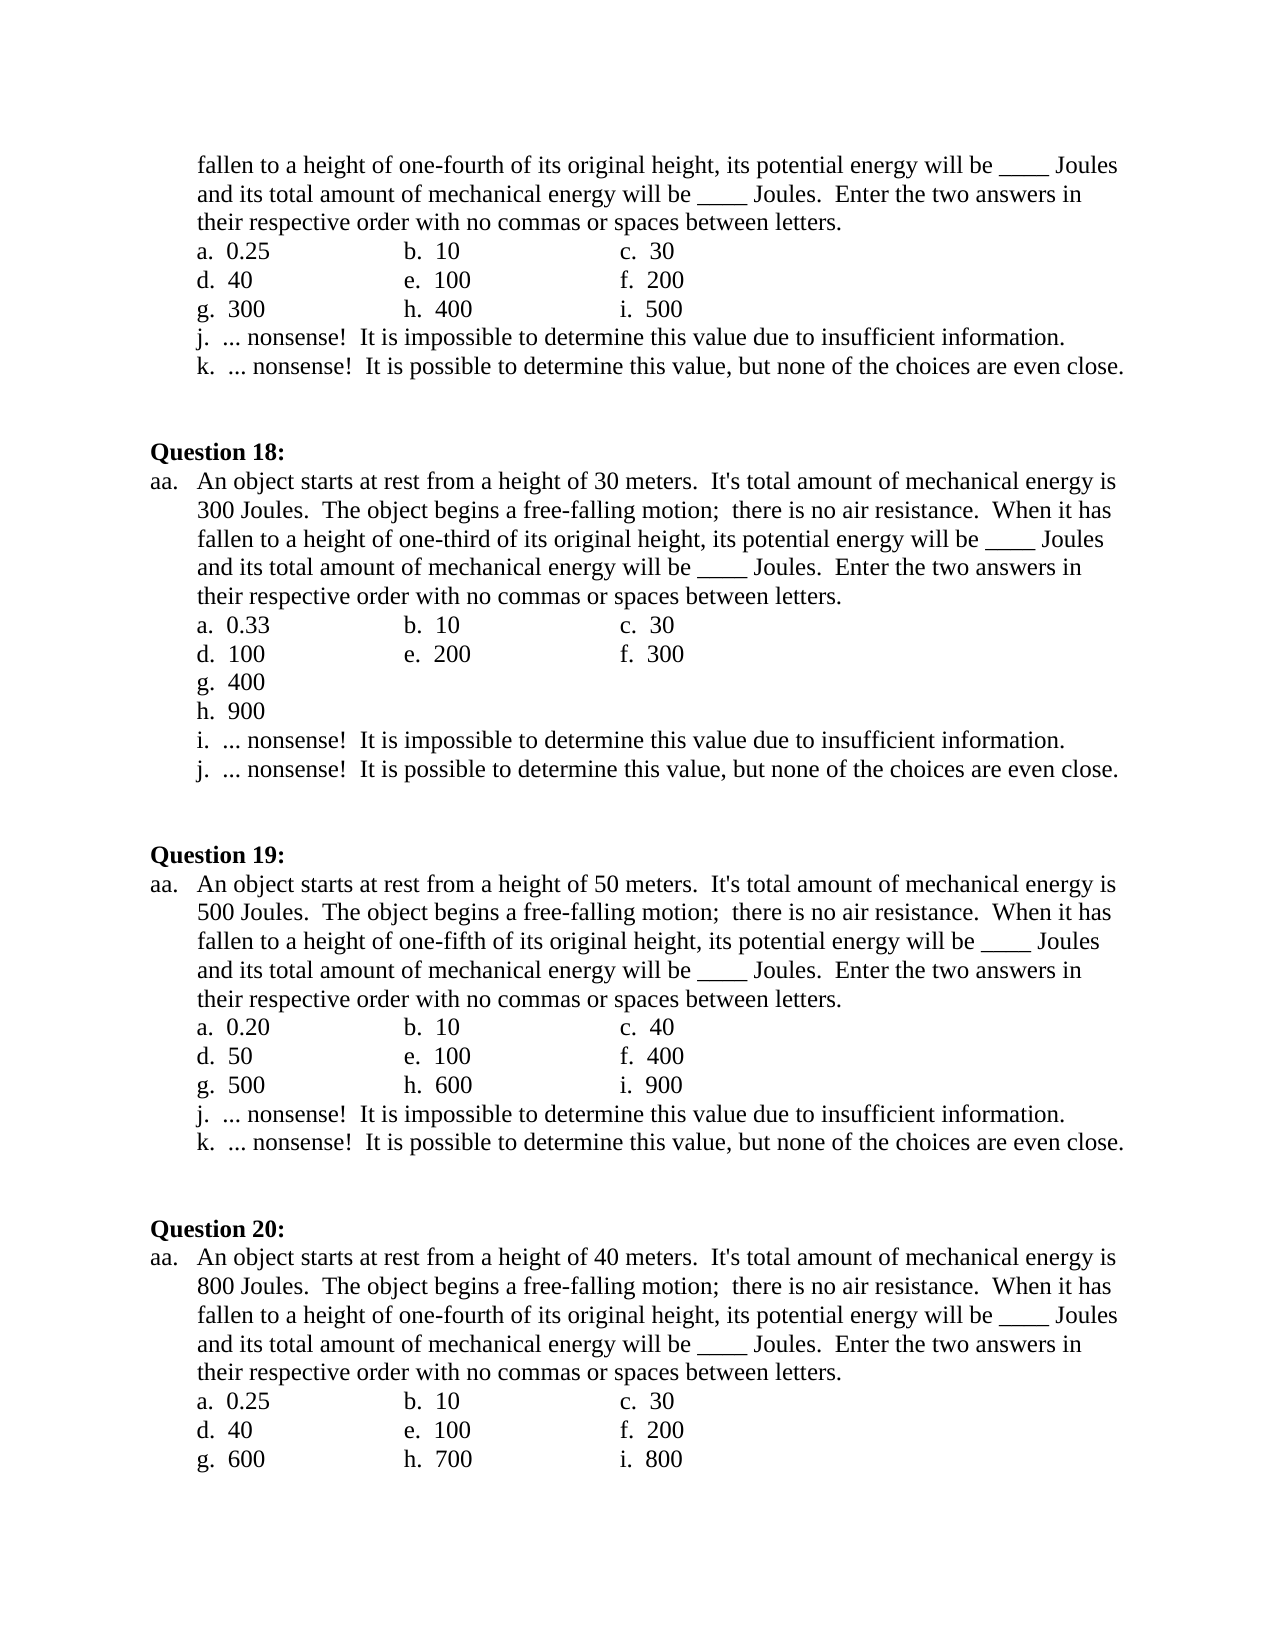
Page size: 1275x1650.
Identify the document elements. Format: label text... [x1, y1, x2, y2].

text i. ... nonsense! It is impossible to determine this value due to insufficient information. [150, 725, 1125, 754]
text d. 50 e. 100 f. 400 [150, 1041, 1125, 1070]
text g. 300 h. 400 i. 500 [150, 294, 1125, 322]
text h. 900 [150, 696, 1125, 725]
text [150, 150, 1125, 236]
text Question 20: [150, 1214, 1125, 1242]
text aa. An object starts at rest from a height of 40 meters. It's total amount of mechanical energy is 800 Joules. The object begins a free-falling motion; there is no air resistance. When it has fallen to a height of one-fourth of its original height, its potential energy will be ____ Joules and its total amount of mechanical energy will be ____ Joules. Enter the two answers in their respective order with no commas or spaces between letters. [150, 1242, 1125, 1386]
text d. 100 e. 200 f. 300 [150, 639, 1125, 667]
text a. 0.25 b. 10 c. 30 [150, 1386, 1125, 1415]
text g. 500 h. 600 i. 900 [150, 1070, 1125, 1099]
text j. ... nonsense! It is impossible to determine this value due to insufficient information. [150, 322, 1125, 351]
text aa. An object starts at rest from a height of 30 meters. It's total amount of mechanical energy is 300 Joules. The object begins a free-falling motion; there is no air resistance. When it has fallen to a height of one-third of its original height, its potential energy will be ____ Joules and its total amount of mechanical energy will be ____ Joules. Enter the two answers in their respective order with no commas or spaces between letters. [150, 466, 1125, 610]
text g. 600 h. 700 i. 800 [150, 1444, 1125, 1472]
text a. 0.20 b. 10 c. 40 [150, 1012, 1125, 1041]
text Question 19: [150, 840, 1125, 869]
text g. 400 [150, 667, 1125, 696]
text j. ... nonsense! It is impossible to determine this value due to insufficient information. [150, 1099, 1125, 1127]
text j. ... nonsense! It is possible to determine this value, but none of the choices are even close. [150, 754, 1125, 782]
text d. 40 e. 100 f. 200 [150, 1415, 1125, 1444]
text Question 18: [150, 437, 1125, 466]
text a. 0.25 b. 10 c. 30 [150, 236, 1125, 265]
text a. 0.33 b. 10 c. 30 [150, 610, 1125, 639]
text k. ... nonsense! It is possible to determine this value, but none of the choices are even close. [150, 1127, 1125, 1156]
text k. ... nonsense! It is possible to determine this value, but none of the choices are even close. [150, 351, 1125, 380]
text aa. An object starts at rest from a height of 50 meters. It's total amount of mechanical energy is 500 Joules. The object begins a free-falling motion; there is no air resistance. When it has fallen to a height of one-fifth of its original height, its potential energy will be ____ Joules and its total amount of mechanical energy will be ____ Joules. Enter the two answers in their respective order with no commas or spaces between letters. [150, 869, 1125, 1012]
text d. 40 e. 100 f. 200 [150, 265, 1125, 294]
